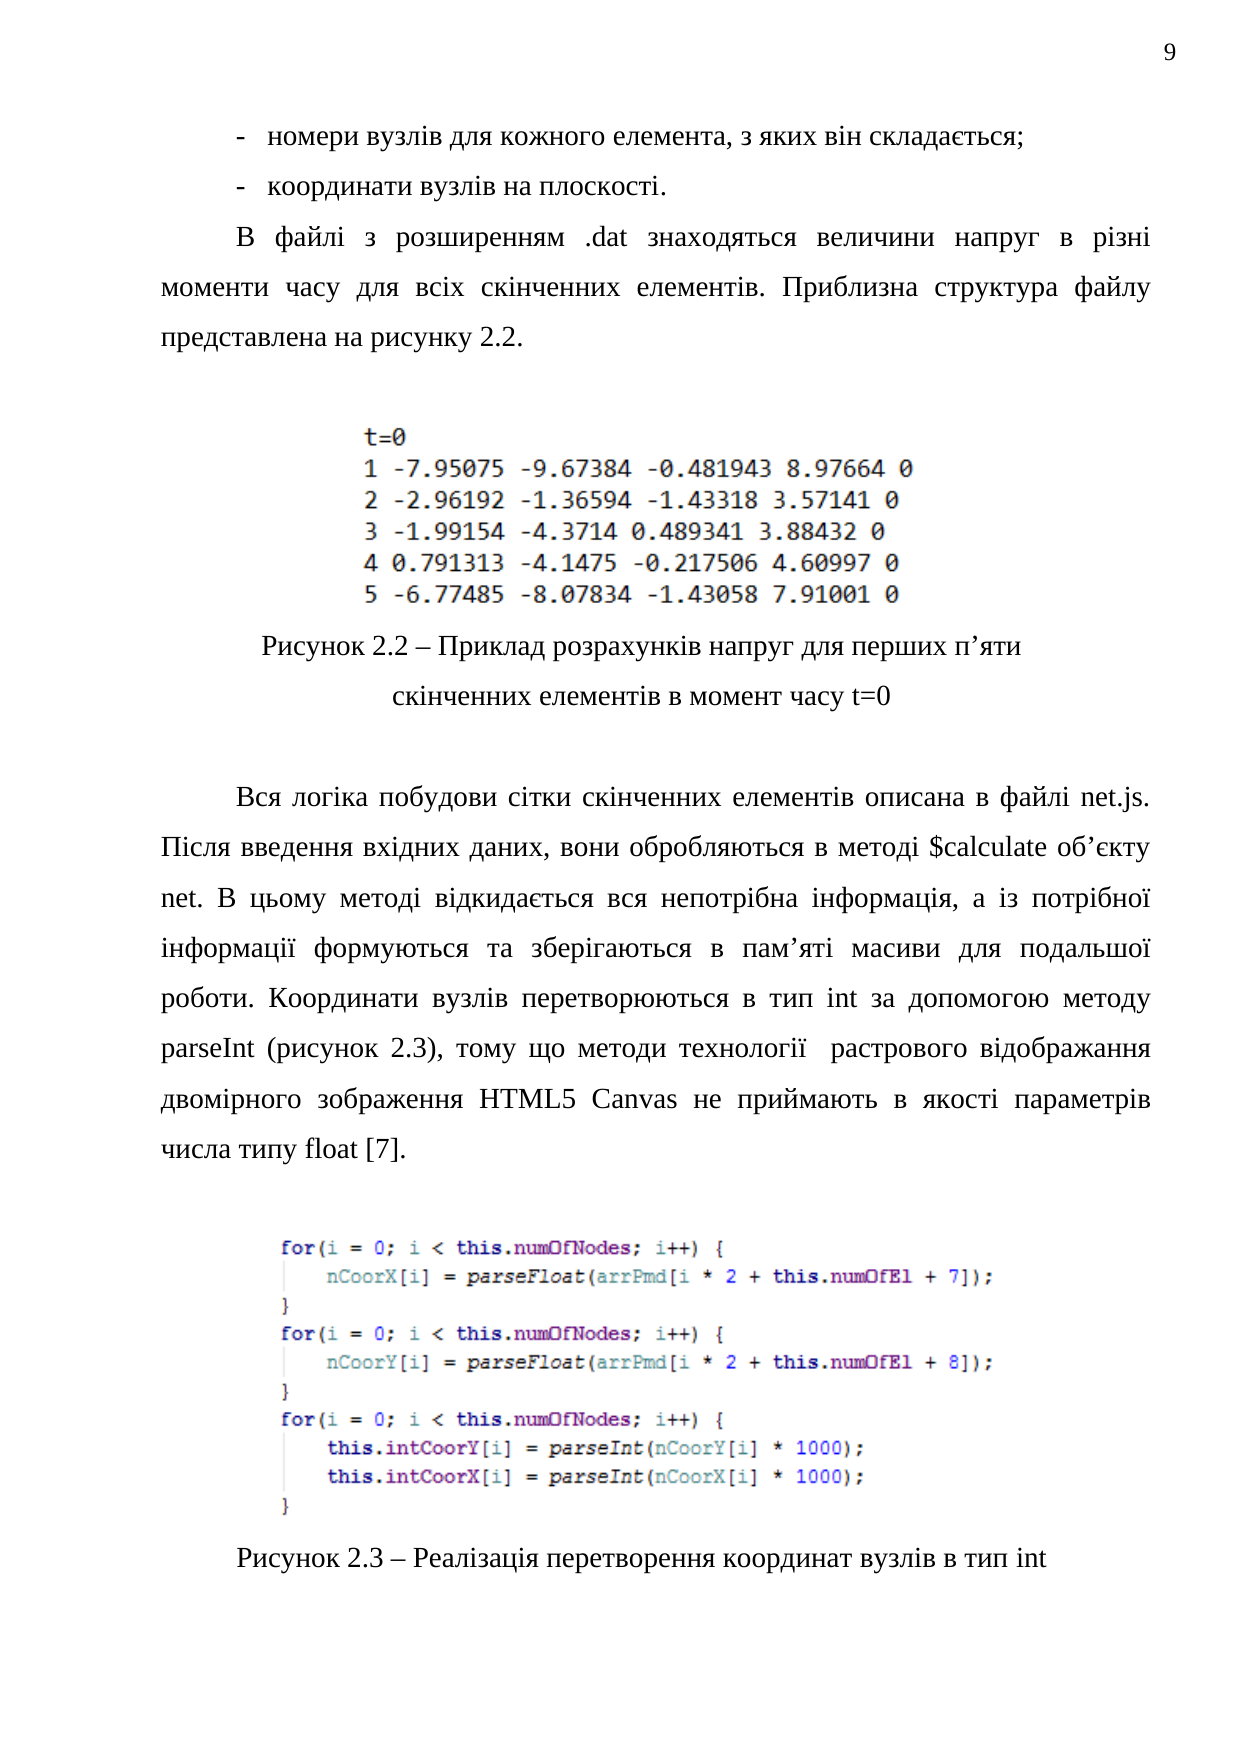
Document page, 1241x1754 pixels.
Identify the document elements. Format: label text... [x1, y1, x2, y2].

text - номери вузлів для кожного елемента, з яких він складається; [161, 118, 1152, 152]
text В файлі з розширенням .dat знаходяться величини напруг в різні моменти часу для всіх скінченних елементів. Приблизна структура файлу представлена на рисунку 2.2. [161, 219, 1152, 353]
text Рисунок 2.2 – Приклад розрахунків напруг для перших п’яти [131, 628, 1152, 662]
picture [271, 1231, 1012, 1527]
picture [353, 420, 929, 614]
text Вся логіка побудови сітки скінченних елементів описана в файлі net.js. Після введення вхідних даних, вони обробляються в методі $calculate об’єкту net. В цьому методі відкидається вся непотрібна інформація, а із потрібної інформації формуються та зберігаються в пам’яті масиви для подальшої роботи. Координати вузлів перетворюються в тип int за допомогою методу parseInt (рисунок 2.3), тому що методи технології растрового відображання двомірного зображення HTML5 Canvas не приймають в якості параметрів числа типу float [7]. [161, 779, 1152, 1165]
text - координати вузлів на плоскості. [161, 168, 1152, 202]
text скінченних елементів в момент часу t=0 [131, 678, 1152, 712]
text Рисунок 2.3 – Реалізація перетворення координат вузлів в тип int [131, 1541, 1152, 1574]
